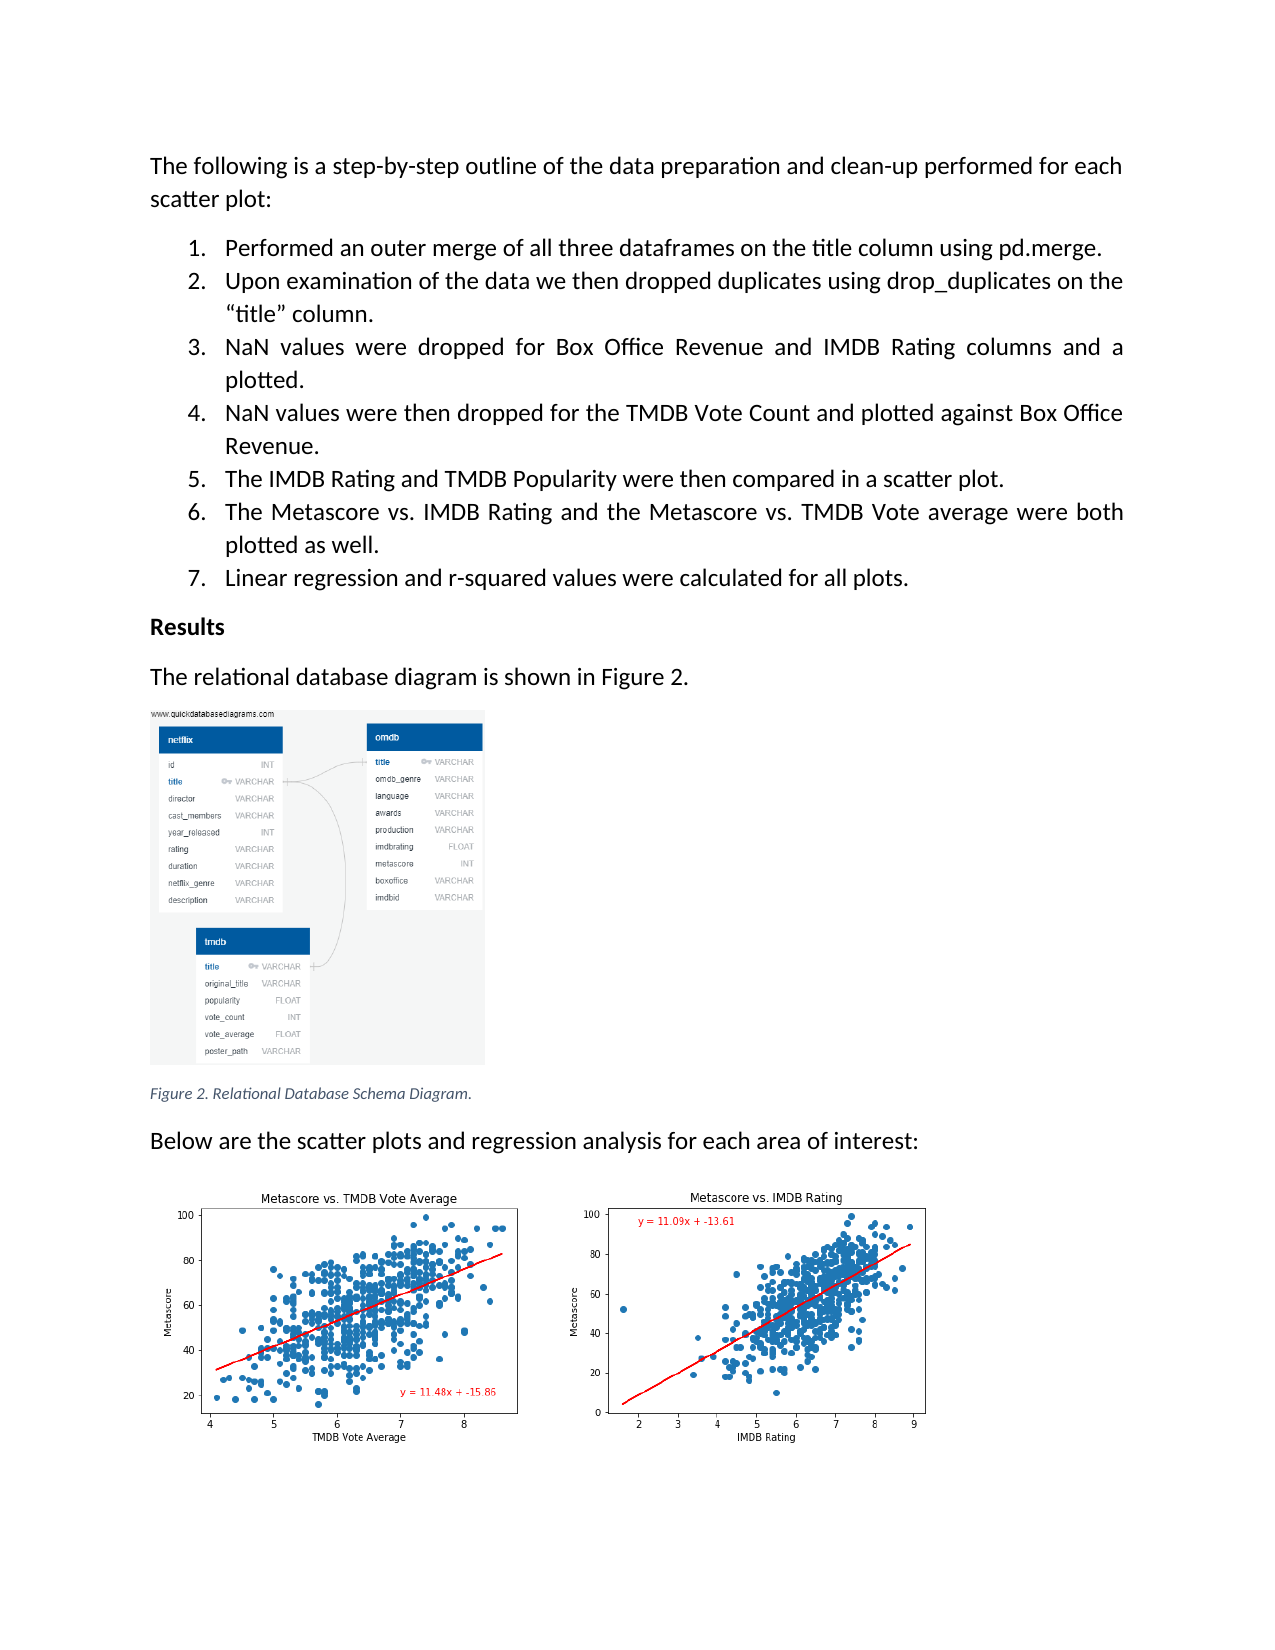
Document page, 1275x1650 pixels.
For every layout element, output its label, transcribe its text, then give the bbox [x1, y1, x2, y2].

picture [150, 1174, 965, 1447]
list NaN values were dropped for Box Office Revenue and IMDB Rating columns and a plotted. [187, 331, 1125, 395]
text Figure 2. Relational Database Schema Diagram. [150, 1084, 1125, 1104]
list The IMDB Rating and TMDB Popularity were then compared in a scatter plot. [187, 463, 1125, 493]
text Below are the scatter plots and regression analysis for each area of interest: [150, 1125, 1125, 1155]
list NaN values were then dropped for the TMDB Vote Count and plotted against Box Office Revenue. [187, 397, 1125, 461]
picture [150, 710, 485, 1065]
list The Metascore vs. IMDB Rating and the Metascore vs. TMDB Vote average were both plotted as well. [187, 496, 1125, 559]
list Upon examination of the data we then dropped duplicates using drop_duplicates on the “title” column. [187, 265, 1125, 329]
list Performed an outer merge of all three dataframes on the title column using pd.merge. [187, 232, 1125, 263]
text Results [150, 611, 1125, 642]
list Linear regression and r-squared values were calculated for all plots. [187, 562, 1125, 592]
text The relational database diagram is shown in Figure 2. [150, 661, 1125, 691]
